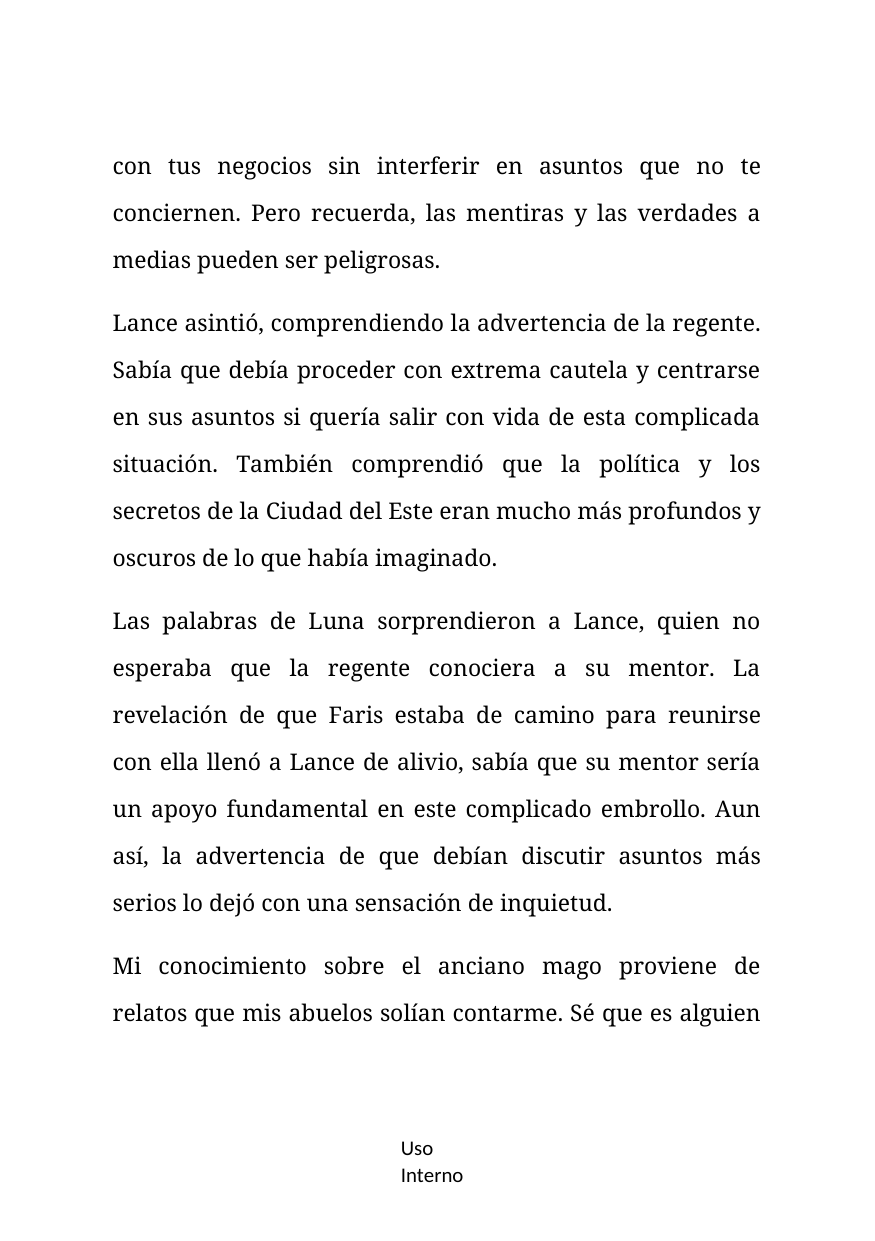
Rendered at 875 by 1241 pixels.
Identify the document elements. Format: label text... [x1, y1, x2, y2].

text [112, 150, 762, 275]
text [112, 950, 762, 1028]
text Las palabras de Luna sorprendieron a Lance, quien no esperaba que la regente conociera a su mentor. La revelación de que Faris estaba de camino para reunirse con ella llenó a Lance de alivio, sabía que su mentor sería un apoyo fundamental en este complicado embrollo. Aun así, la advertencia de que debían discutir asuntos más serios lo dejó con una sensación de inquietud. [112, 605, 762, 918]
text Lance asintió, comprendiendo la advertencia de la regente. Sabía que debía proceder con extrema cautela y centrarse en sus asuntos si quería salir con vida de esta complicada situación. También comprendió que la política y los secretos de la Ciudad del Este eran mucho más profundos y oscuros de lo que había imaginado. [112, 307, 762, 573]
